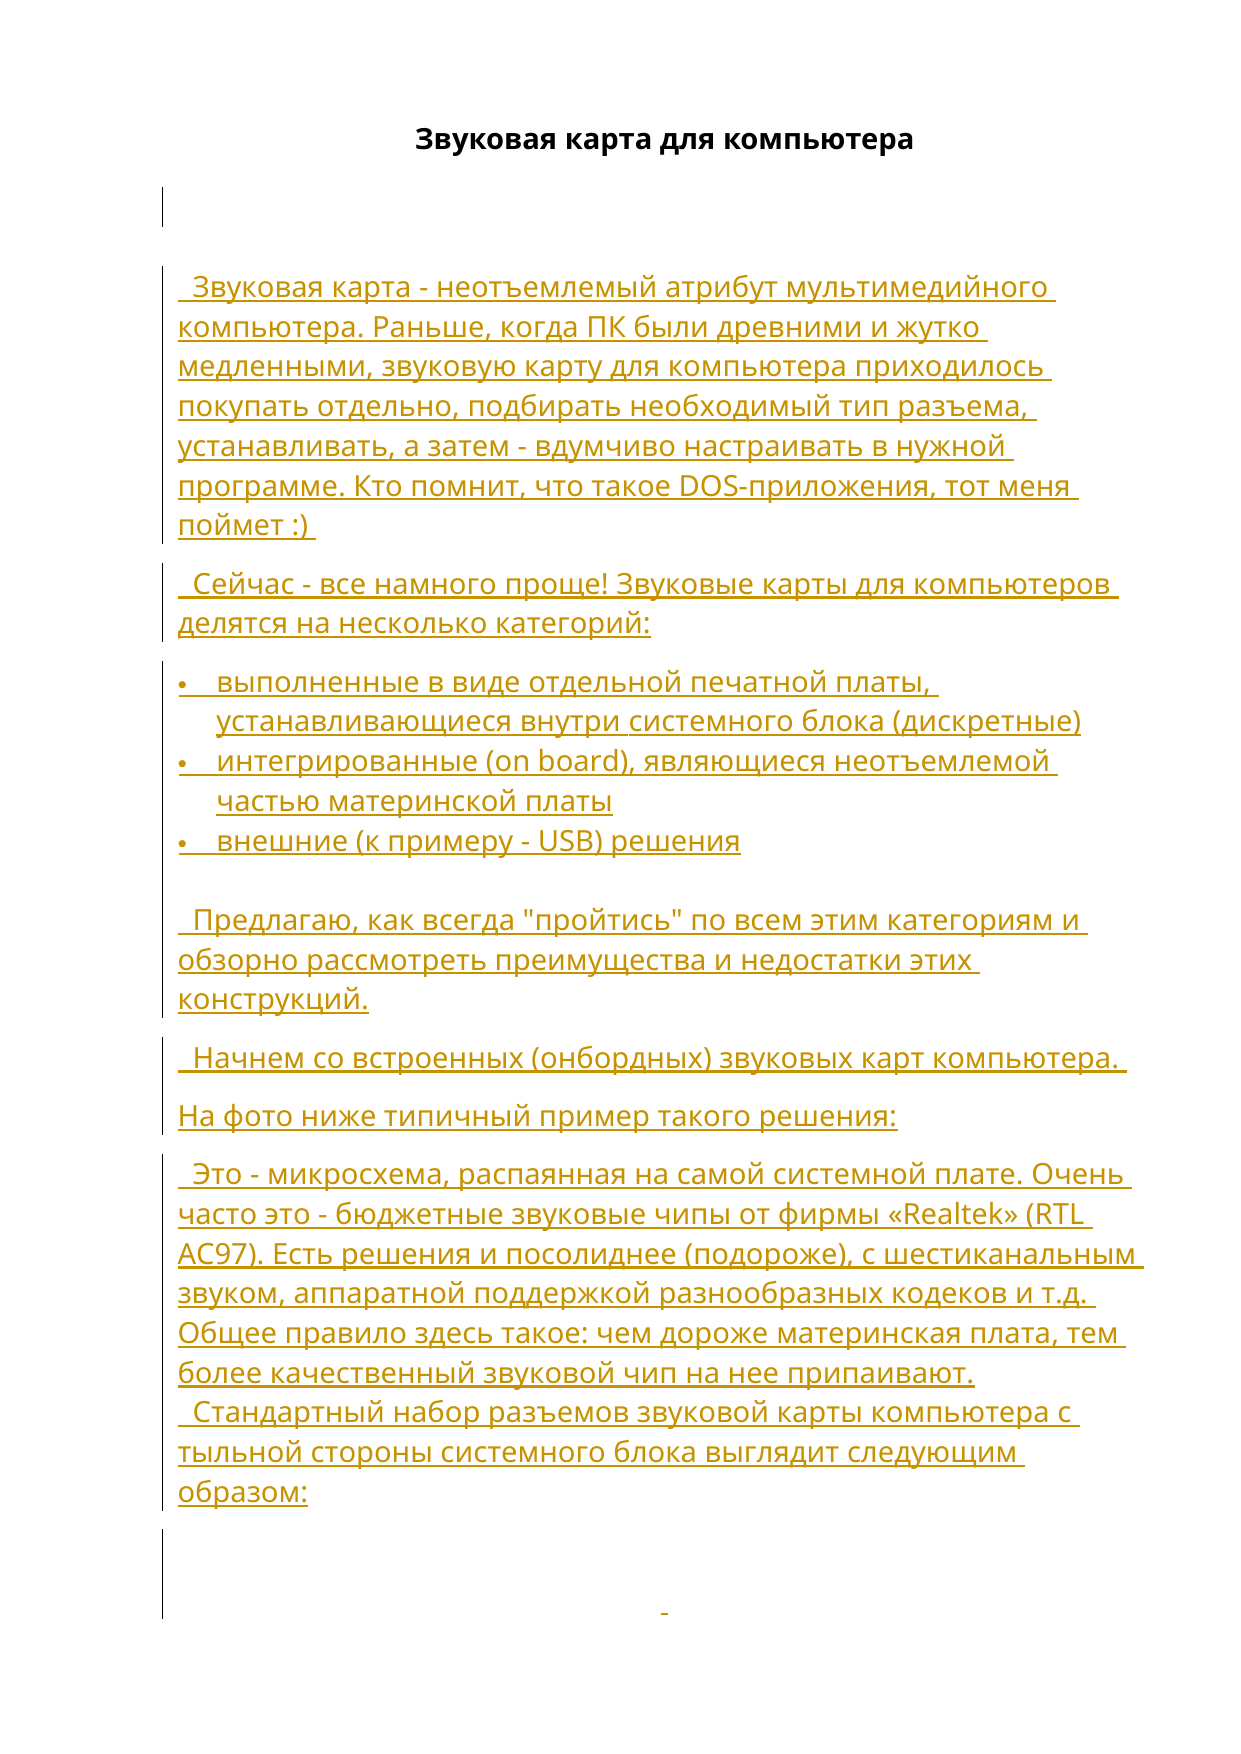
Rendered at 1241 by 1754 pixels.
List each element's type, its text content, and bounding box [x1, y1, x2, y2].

text Звуковая карта для компьютера [177, 118, 1152, 158]
